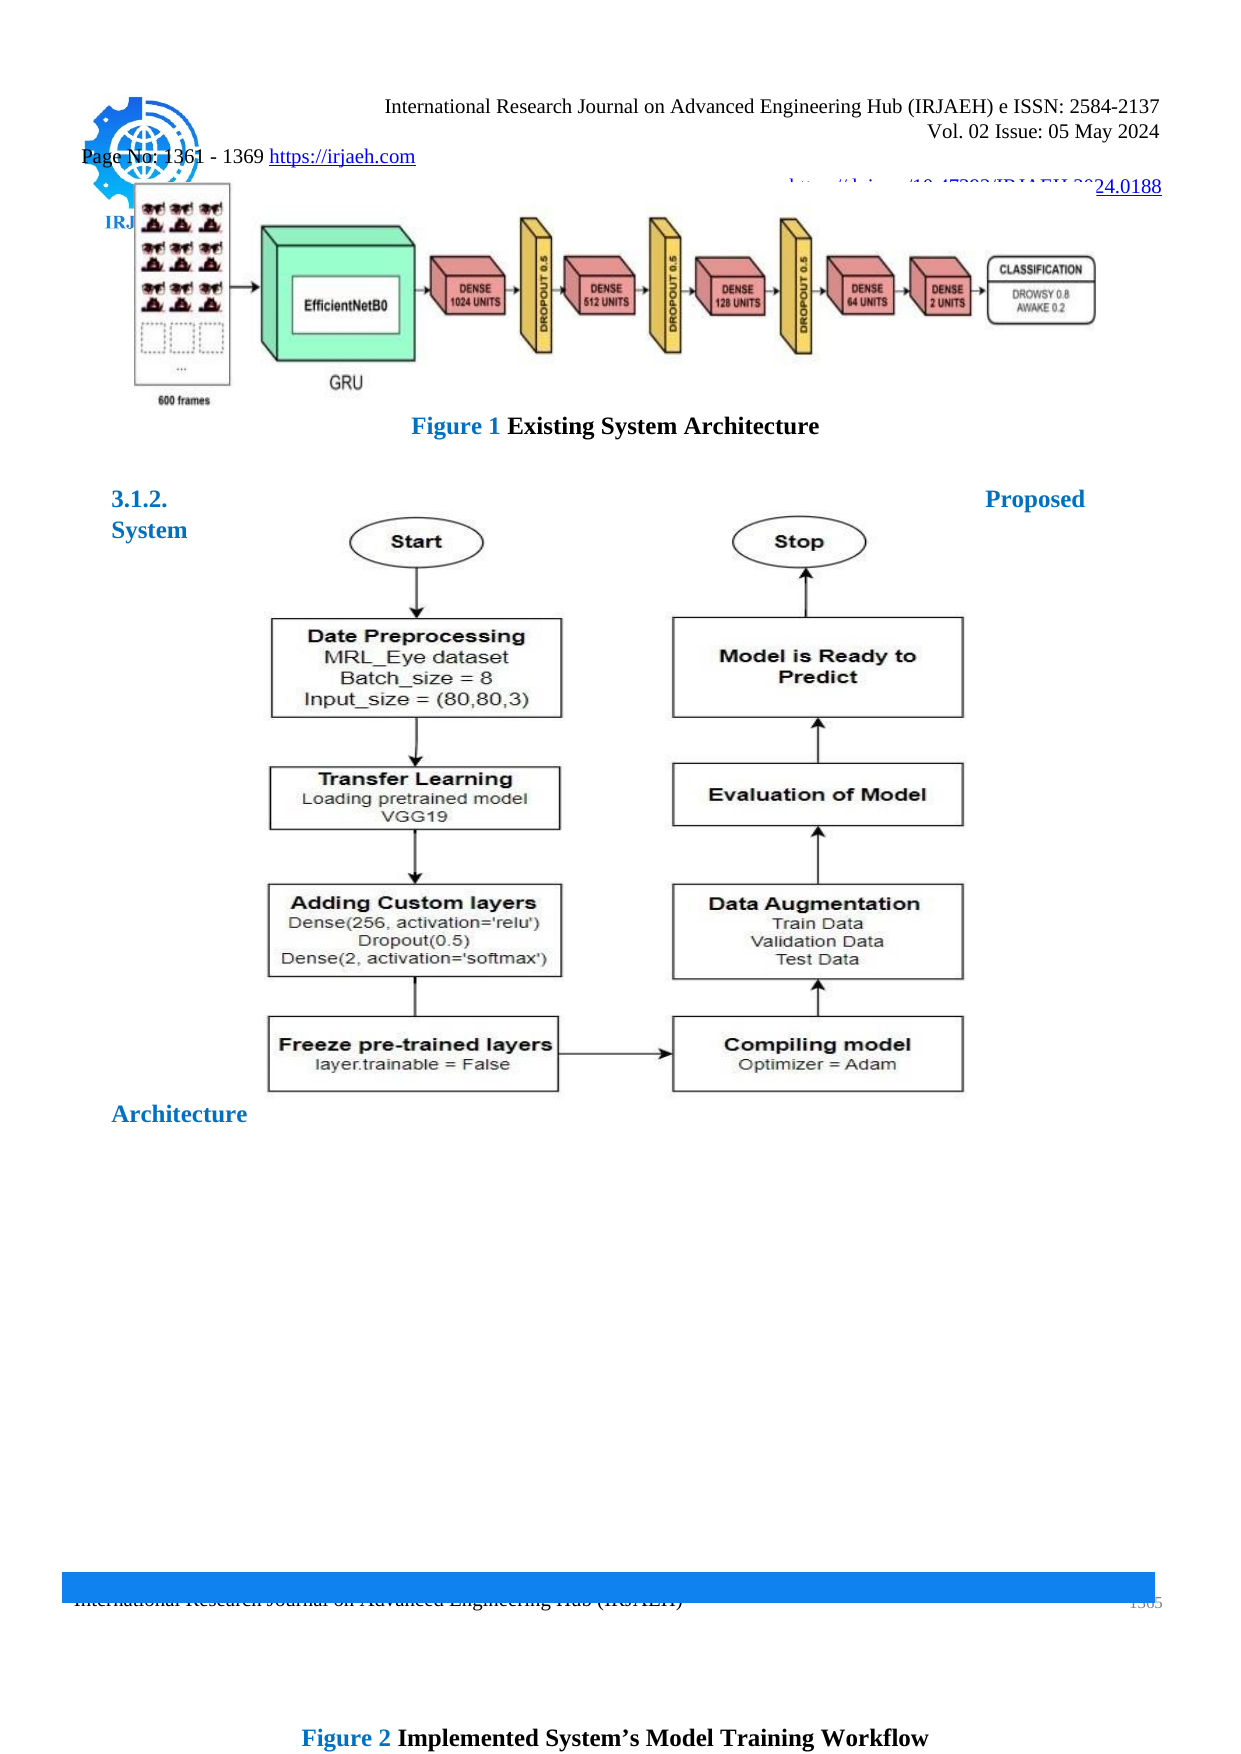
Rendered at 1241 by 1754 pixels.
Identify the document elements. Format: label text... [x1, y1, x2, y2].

table_header Figure 1 Existing System Architecture 3.1.2. Proposed System Architecture Figure 2 Implemented System’s Model Training Workflow [74, 183, 1163, 1754]
picture [263, 511, 967, 1099]
picture [81, 94, 1097, 406]
